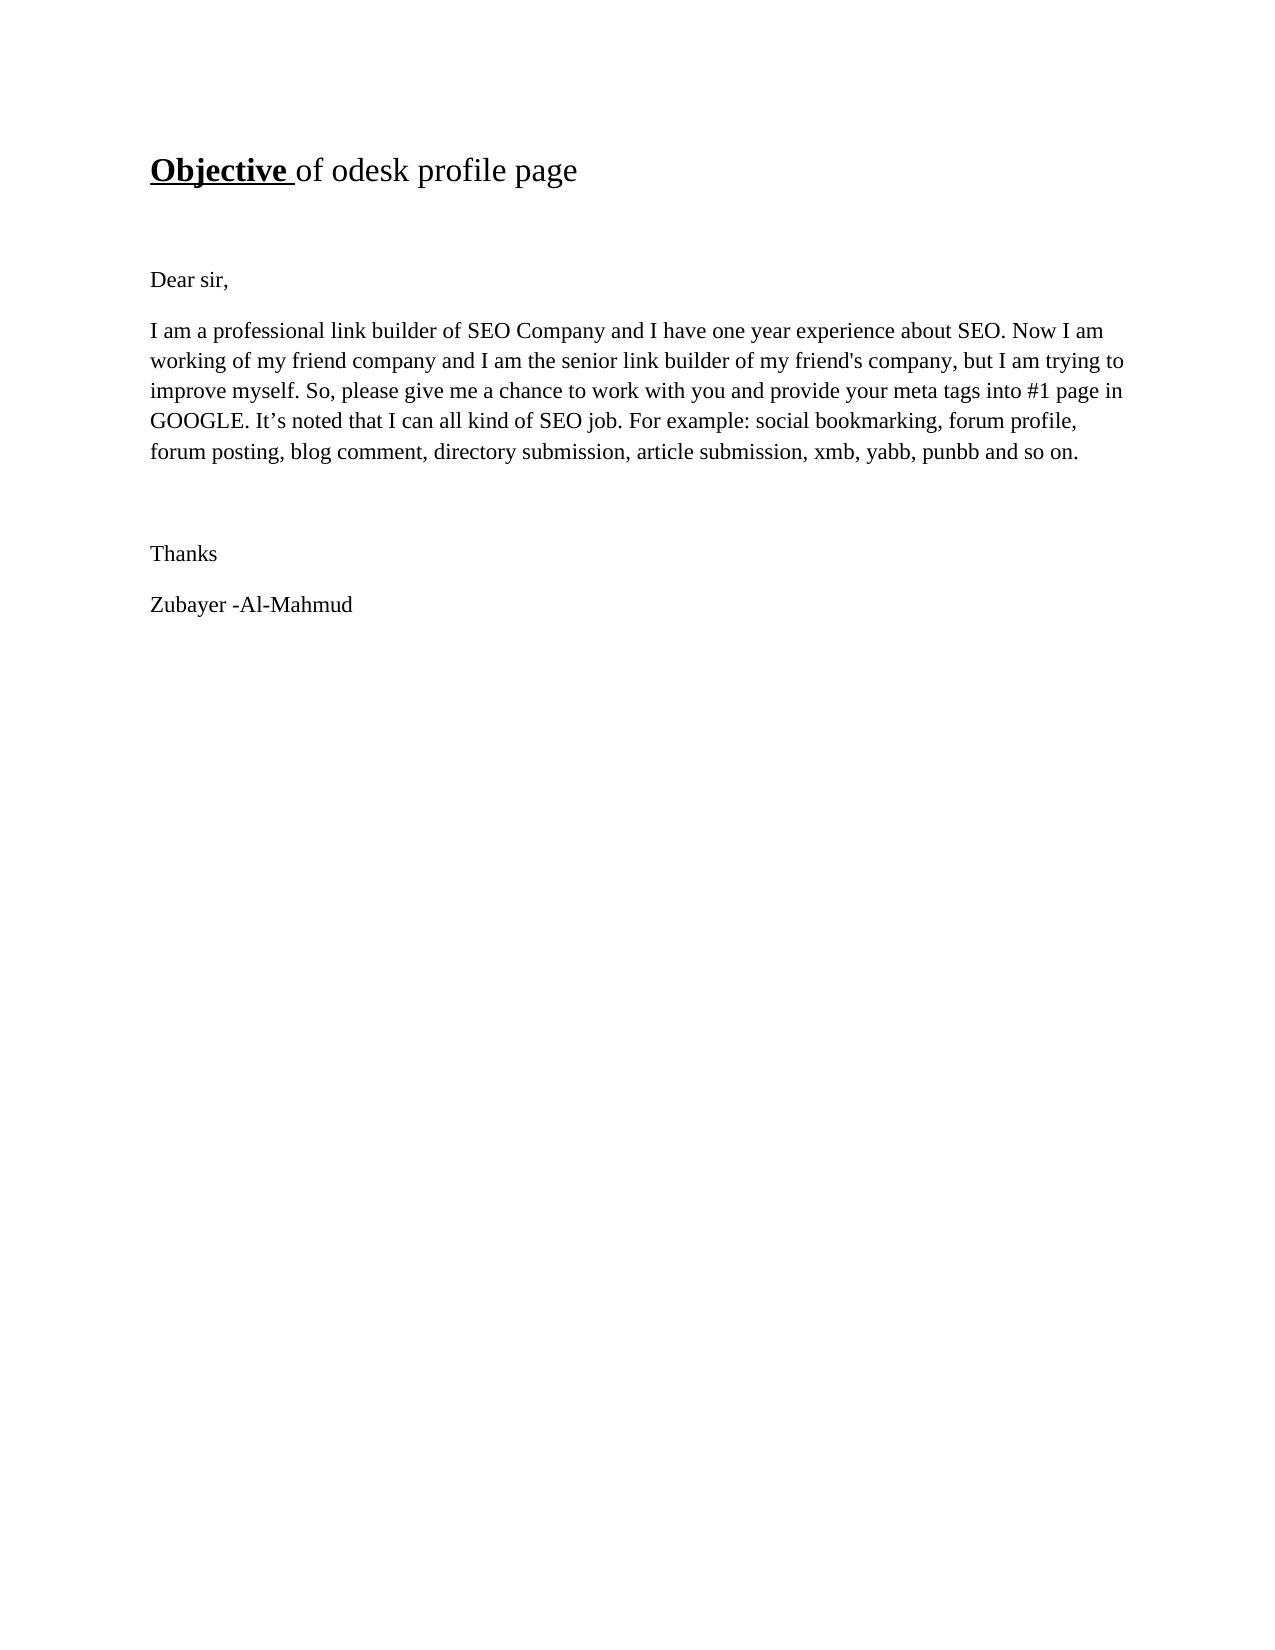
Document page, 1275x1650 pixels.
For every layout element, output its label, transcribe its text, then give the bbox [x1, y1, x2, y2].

text Thanks [150, 540, 1125, 566]
text Zubayer -Al-Mahmud [150, 591, 1125, 617]
text Objective of odesk profile page [150, 150, 1125, 188]
text I am a professional link builder of SEO Company and I have one year experience about SEO. Now I am working of my friend company and I am the senior link builder of my friend's company, but I am trying to improve myself. So, please give me a chance to work with you and provide your meta tags into #1 page in GOOGLE. It’s noted that I can all kind of SEO job. For example: social bookmarking, forum profile, forum posting, blog comment, directory submission, article submission, xmb, yabb, punbb and so on. [150, 317, 1125, 464]
text Dear sir, [150, 266, 1125, 292]
